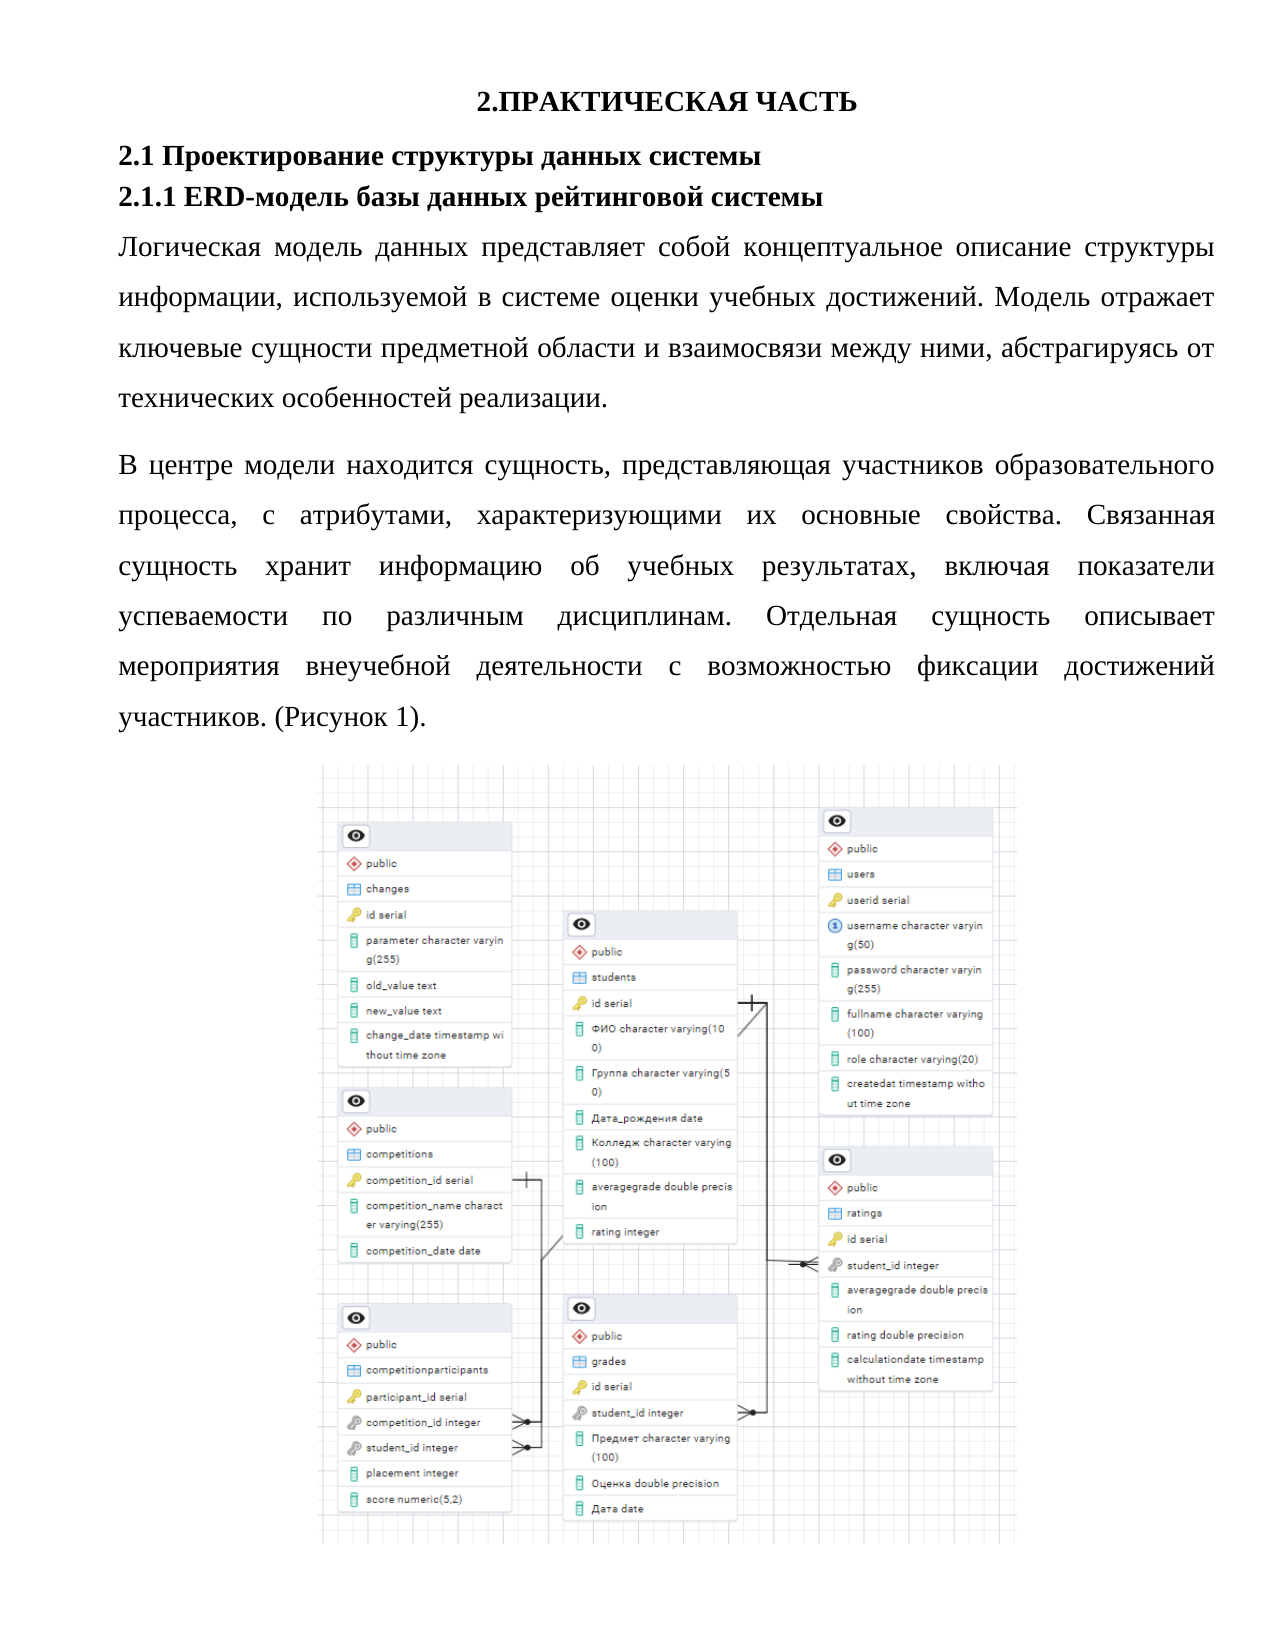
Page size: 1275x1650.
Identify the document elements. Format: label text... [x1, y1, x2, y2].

picture [317, 765, 1017, 1544]
text Логическая модель данных представляет собой концептуальное описание структуры информации, используемой в системе оценки учебных достижений. Модель отражает ключевые сущности предметной области и взаимосвязи между ними, абстрагируясь от технических особенностей реализации. [118, 229, 1216, 414]
subtitle 2.ПРАКТИЧЕСКАЯ ЧАСТЬ [118, 84, 1216, 118]
subtitle 2.1.1 ERD-модель базы данных рейтинговой системы [118, 179, 1216, 212]
text В центре модели находится сущность, представляющая участников образовательного процесса, с атрибутами, характеризующими их основные свойства. Связанная сущность хранит информацию об учебных результатах, включая показатели успеваемости по различным дисциплинам. Отдельная сущность описывает мероприятия внеучебной деятельности с возможностью фиксации достижений участников. (Рисунок 1). [118, 447, 1216, 732]
subtitle 2.1 Проектирование структуры данных системы [118, 138, 1216, 172]
